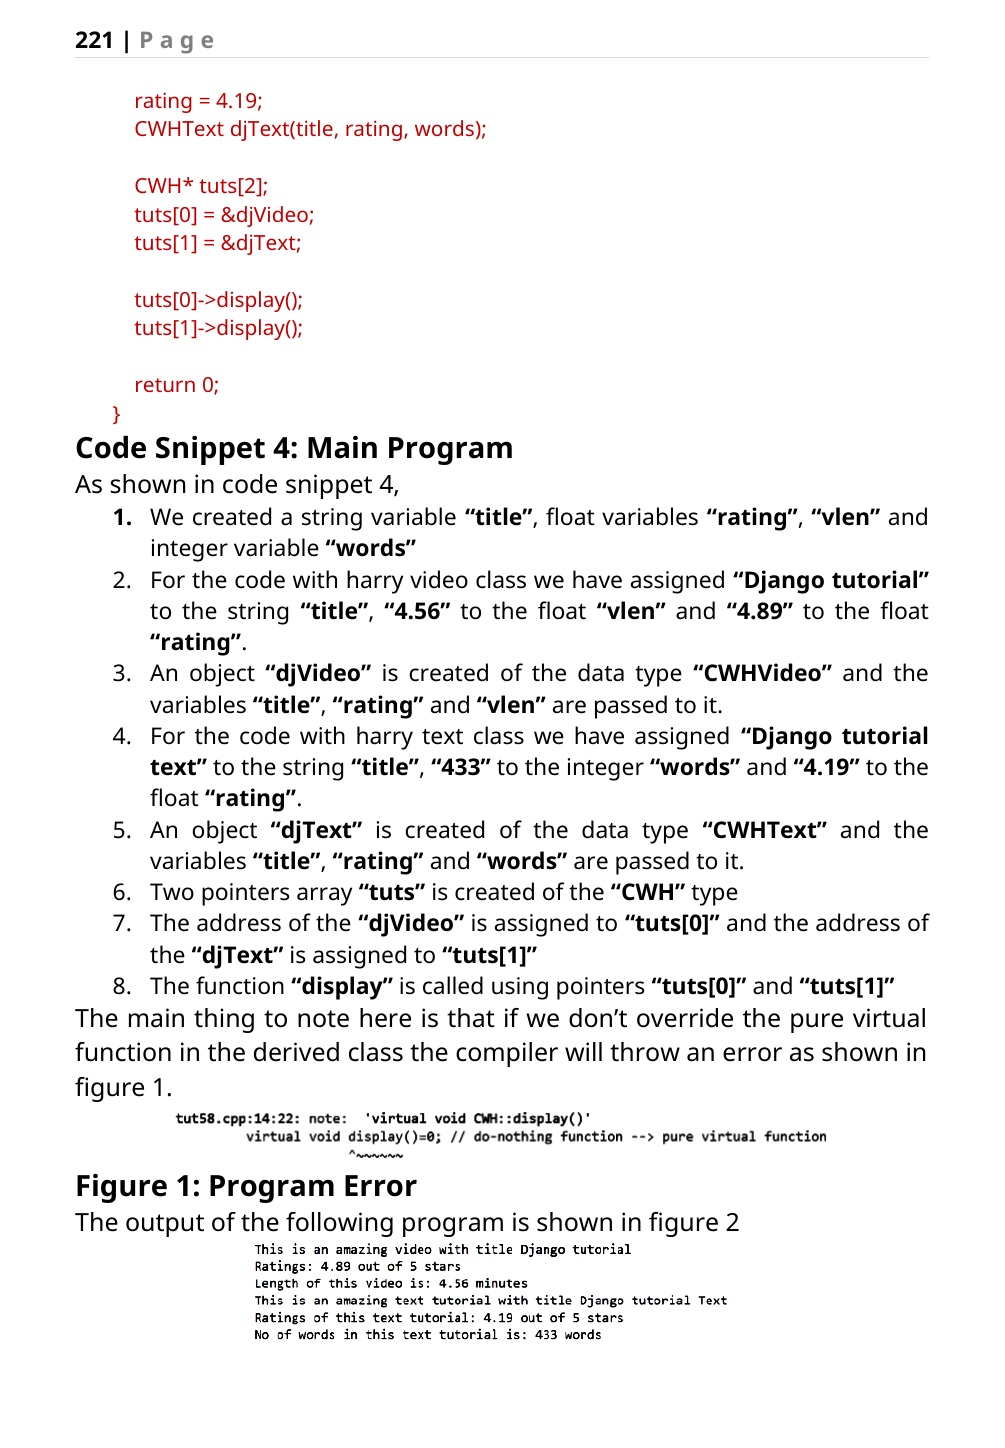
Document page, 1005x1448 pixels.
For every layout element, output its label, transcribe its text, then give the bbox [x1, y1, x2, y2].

list For the code with harry text class we have assigned “Django tutorial text” to the string “title”, “433” to the integer “words” and “4.19” to the float “rating”. [112, 720, 929, 813]
text tuts[1] = &djText; [112, 228, 929, 257]
text CWH* tuts[2]; [112, 171, 929, 200]
text The output of the following program is shown in figure 2 [75, 1205, 929, 1239]
text The main thing to note here is that if we don’t override the pure virtual function in the derived class the compiler will throw an error as shown in figure 1. [75, 1001, 929, 1103]
list We created a string variable “title”, float variables “rating”, “vlen” and integer variable “words” [112, 501, 929, 563]
text } [112, 399, 929, 427]
picture [243, 1239, 762, 1344]
text tuts[1]->display(); [112, 313, 929, 342]
picture [167, 1103, 837, 1166]
list The function “display” is called using pointers “tuts[0]” and “tuts[1]” [112, 970, 929, 1001]
text return 0; [112, 370, 929, 399]
list An object “djText” is created of the data type “CWHText” and the variables “title”, “rating” and “words” are passed to it. [112, 813, 929, 876]
text As shown in code snippet 4, [75, 467, 929, 501]
text Figure 1: Program Error [75, 1165, 929, 1205]
text CWHText djText(title, rating, words); [112, 114, 929, 143]
list An object “djVideo” is created of the data type “CWHVideo” and the variables “title”, “rating” and “vlen” are passed to it. [112, 657, 929, 720]
list For the code with harry video class we have assigned “Django tutorial” to the string “title”, “4.56” to the float “vlen” and “4.89” to the float “rating”. [112, 563, 929, 657]
list Two pointers array “tuts” is created of the “CWH” type [112, 876, 929, 907]
text rating = 4.19; [112, 86, 929, 114]
text tuts[0] = &djVideo; [112, 200, 929, 228]
text Code Snippet 4: Main Program [75, 427, 929, 467]
text tuts[0]->display(); [112, 285, 929, 313]
list The address of the “djVideo” is assigned to “tuts[0]” and the address of the “djText” is assigned to “tuts[1]” [112, 907, 929, 970]
